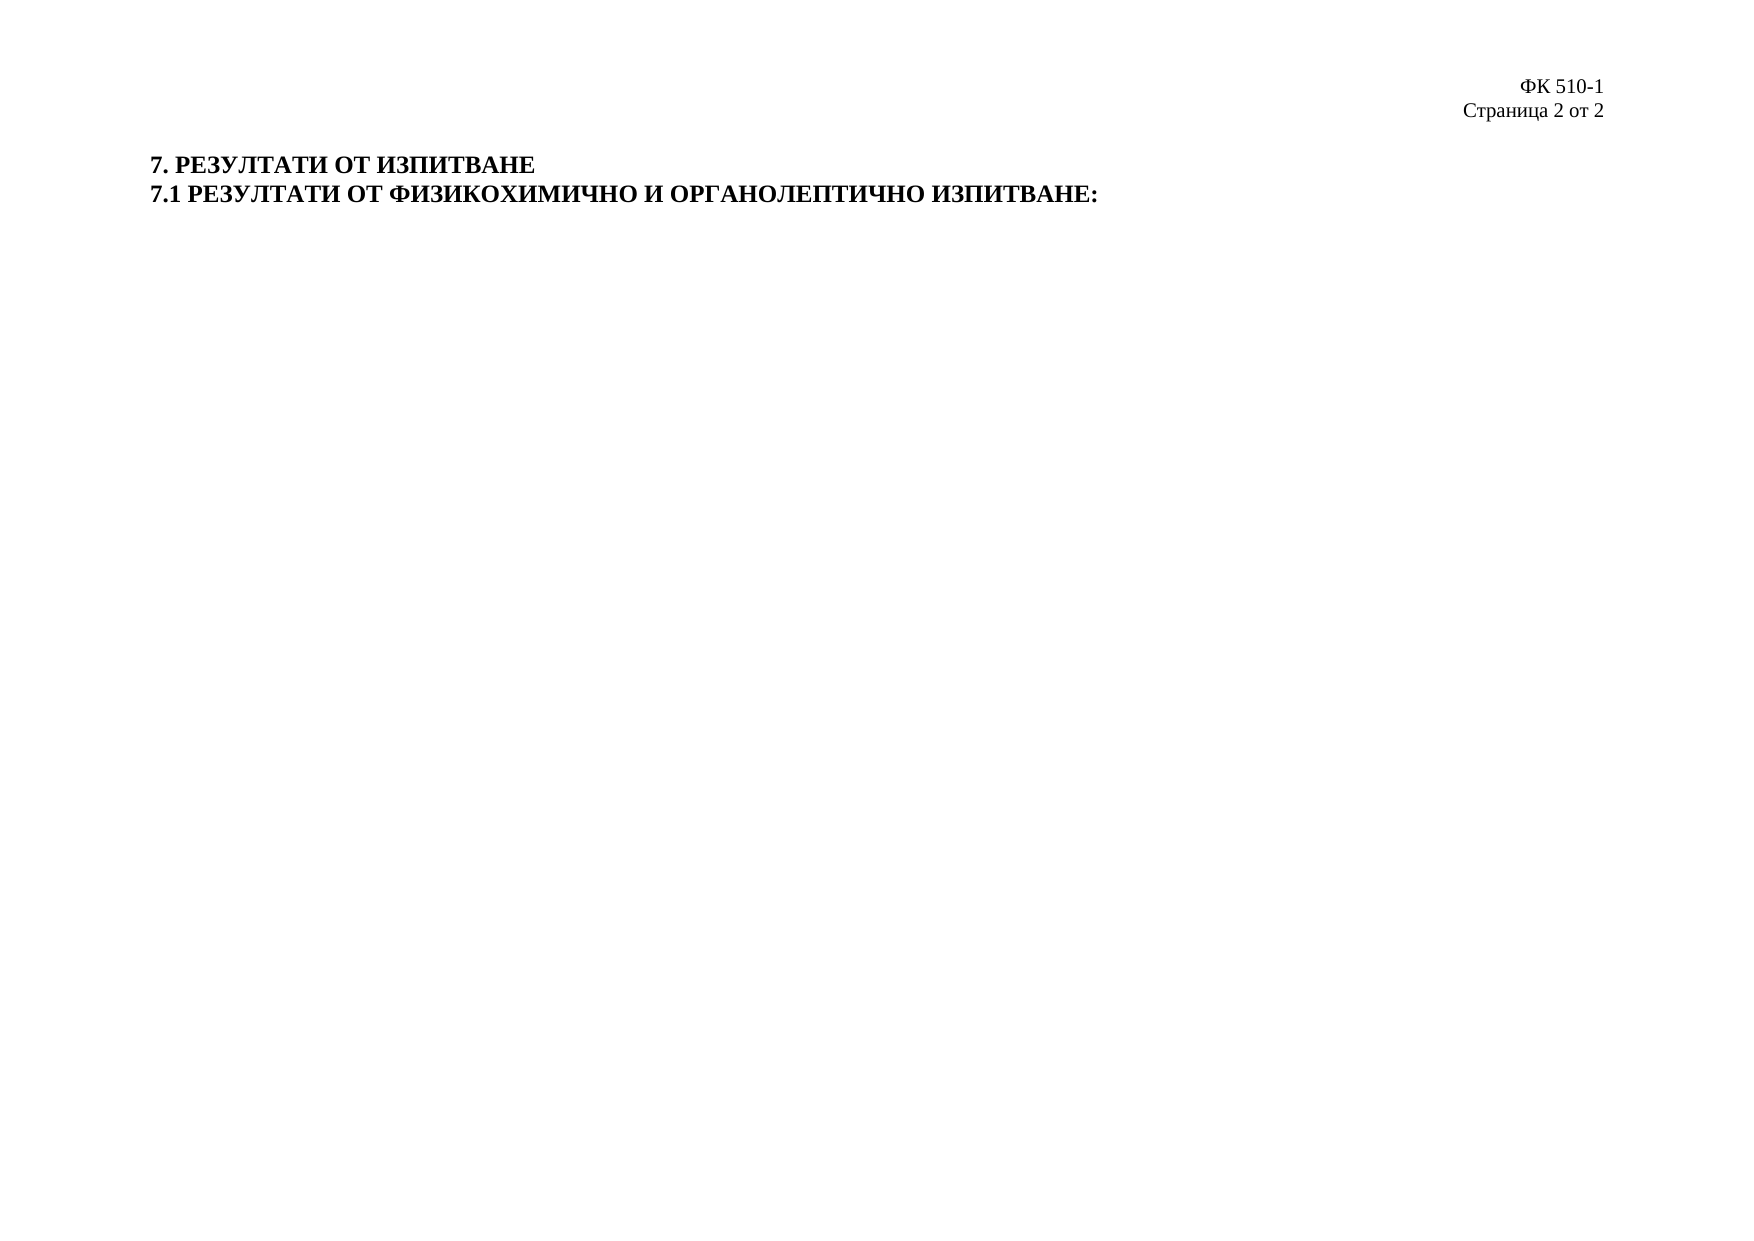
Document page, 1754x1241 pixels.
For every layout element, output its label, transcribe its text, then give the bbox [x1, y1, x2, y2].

text 7. РЕЗУЛТАТИ ОТ ИЗПИТВАНЕ [150, 150, 1604, 179]
text 7.1 РЕЗУЛТАТИ ОТ ФИЗИКОХИМИЧНО И ОРГАНОЛЕПТИЧНО ИЗПИТВАНЕ: [150, 179, 1604, 207]
